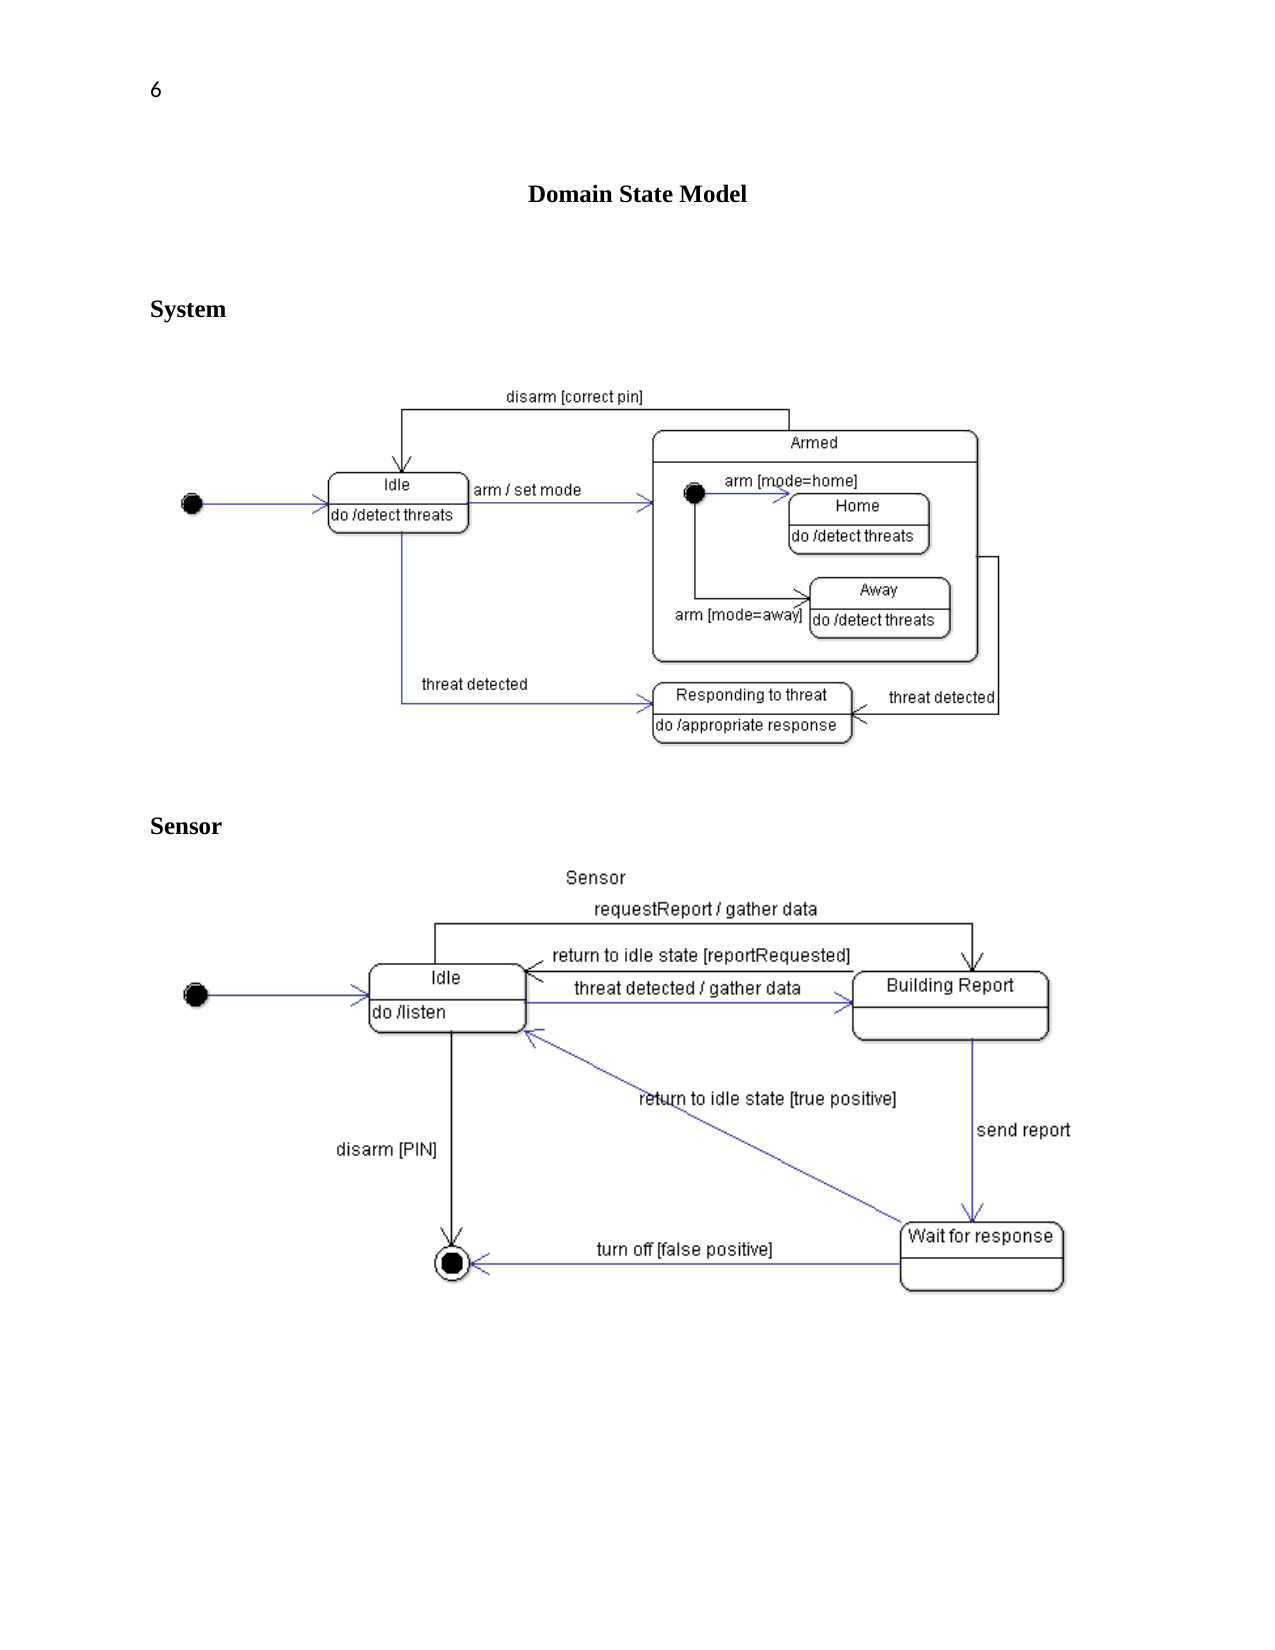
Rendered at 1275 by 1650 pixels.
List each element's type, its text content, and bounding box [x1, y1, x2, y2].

text Sensor [150, 811, 1125, 840]
picture [148, 862, 1124, 1356]
picture [150, 371, 1070, 782]
text Domain State Model [150, 179, 1125, 207]
text System [150, 294, 1125, 322]
